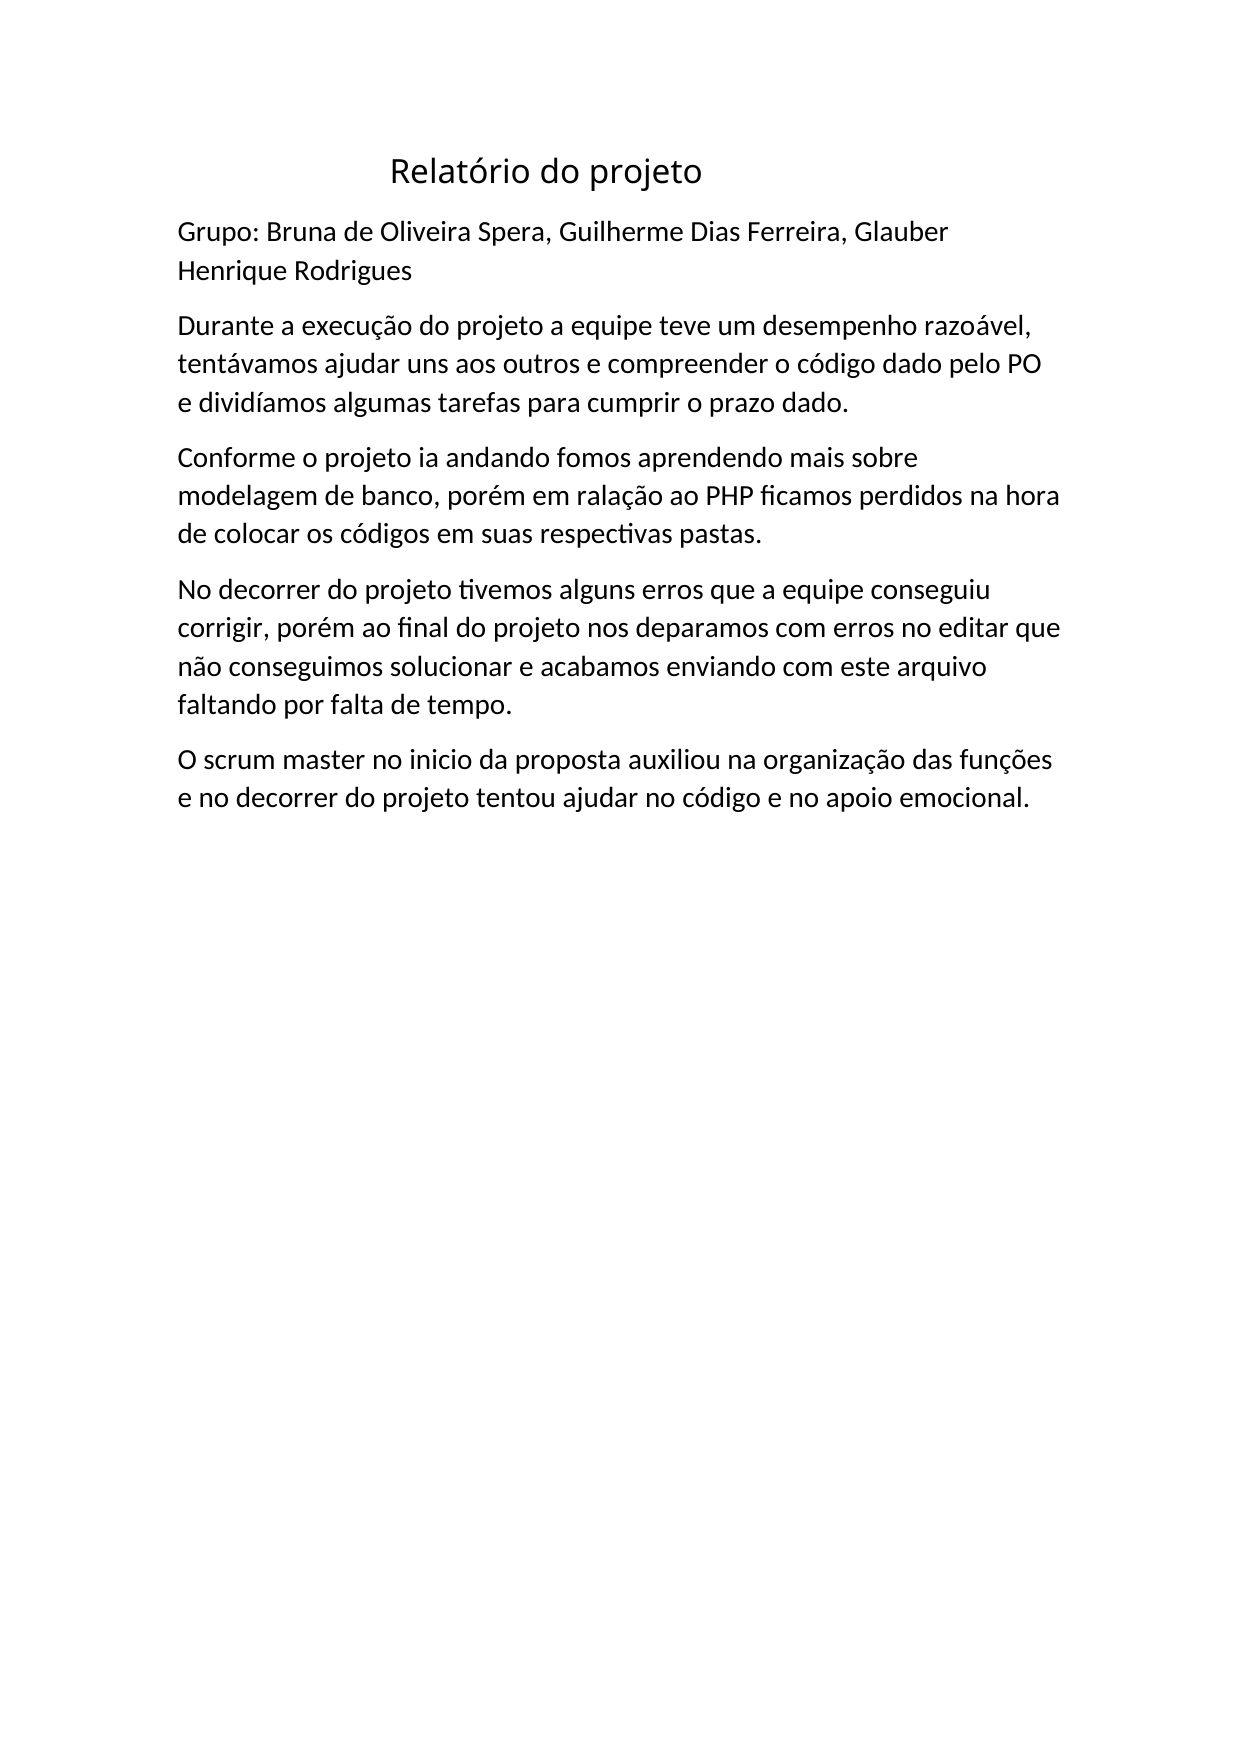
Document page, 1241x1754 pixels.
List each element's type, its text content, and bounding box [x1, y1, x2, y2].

text Grupo: Bruna de Oliveira Spera, Guilherme Dias Ferreira, Glauber Henrique Rodrigues [177, 213, 1063, 287]
text Relatório do projeto [177, 148, 1063, 193]
text O scrum master no inicio da proposta auxiliou na organização das funções e no decorrer do projeto tentou ajudar no código e no apoio emocional. [177, 741, 1063, 815]
text Durante a execução do projeto a equipe teve um desempenho razoável, tentávamos ajudar uns aos outros e compreender o código dado pelo PO e dividíamos algumas tarefas para cumprir o prazo dado. [177, 307, 1063, 419]
text Conforme o projeto ia andando fomos aprendendo mais sobre modelagem de banco, porém em ralação ao PHP ficamos perdidos na hora de colocar os códigos em suas respectivas pastas. [177, 439, 1063, 551]
text No decorrer do projeto tivemos alguns erros que a equipe conseguiu corrigir, porém ao final do projeto nos deparamos com erros no editar que não conseguimos solucionar e acabamos enviando com este arquivo faltando por falta de tempo. [177, 571, 1063, 722]
